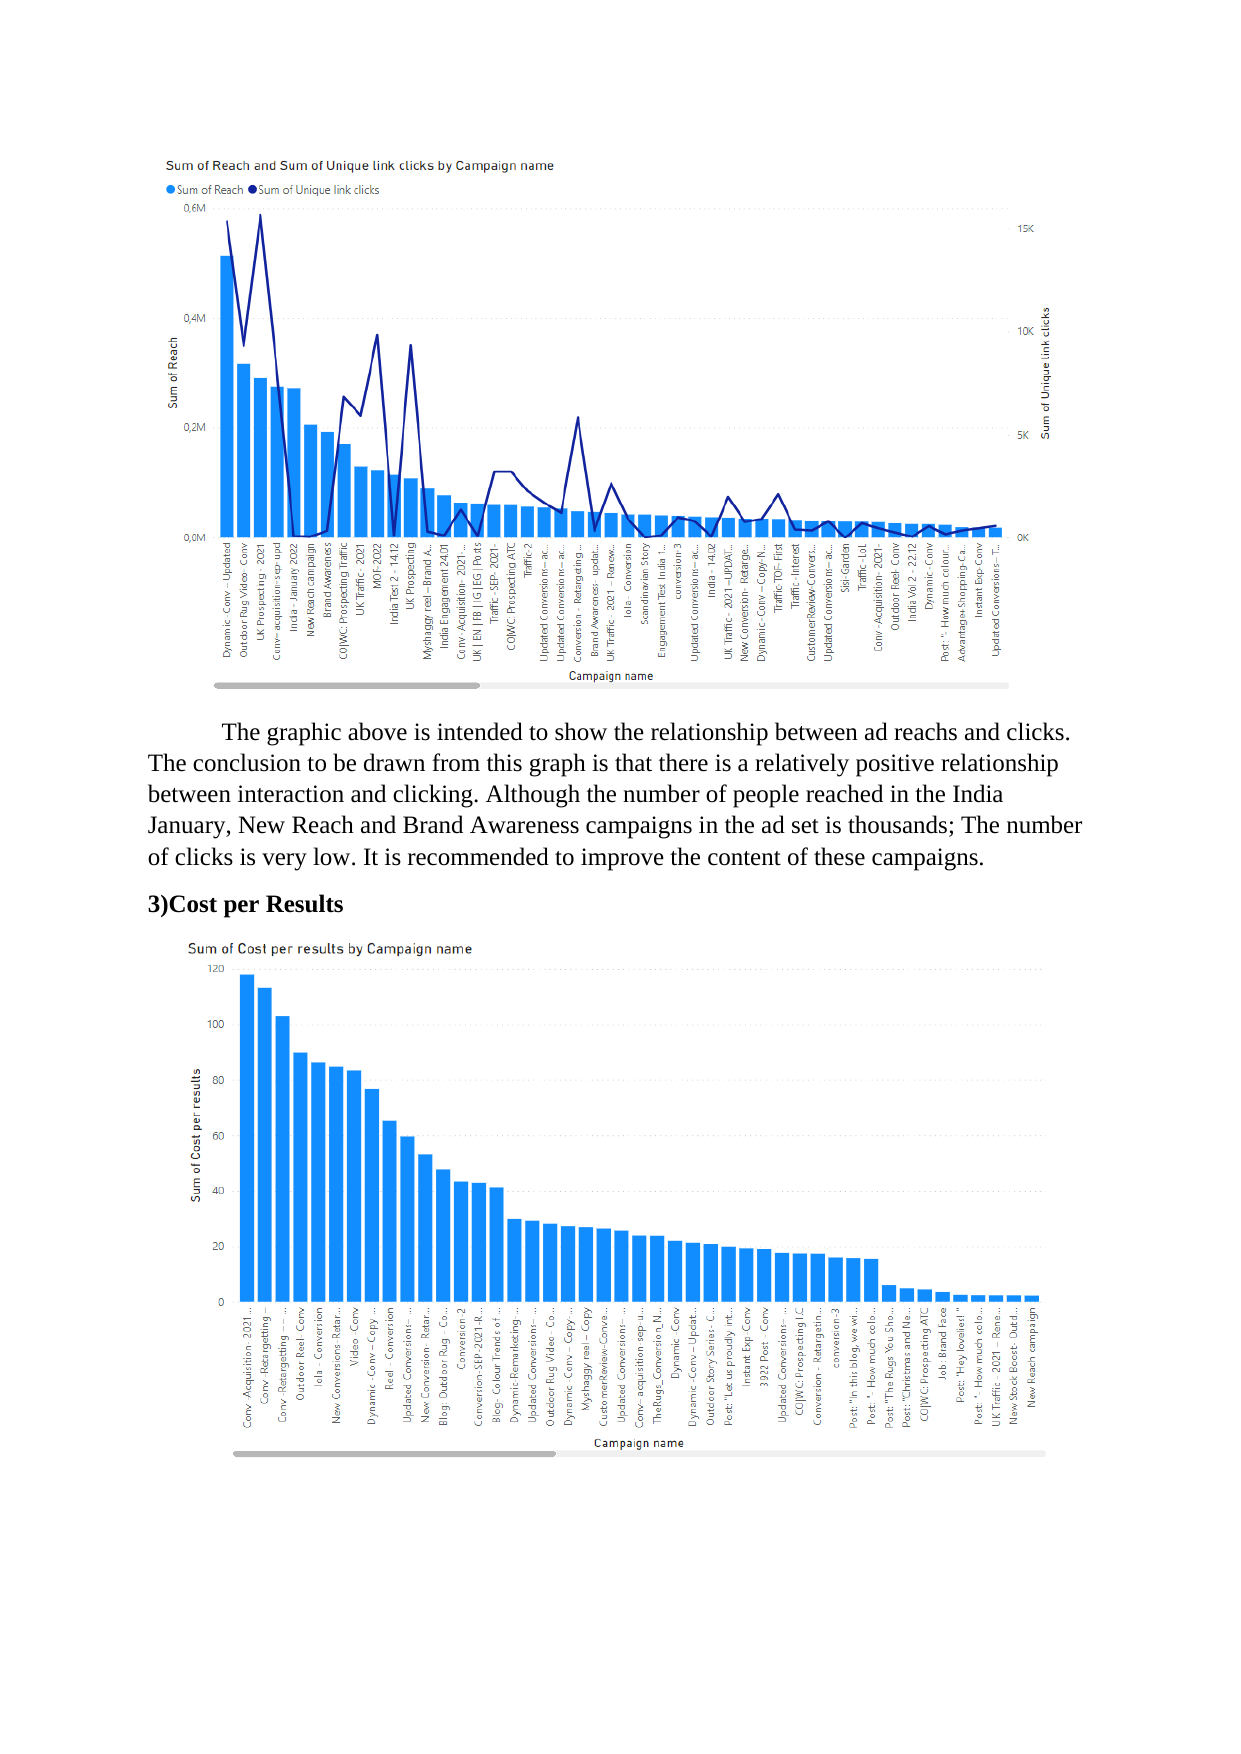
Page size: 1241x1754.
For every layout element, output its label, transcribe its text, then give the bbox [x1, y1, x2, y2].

text The graphic above is intended to show the relationship between ad reachs and clicks. The conclusion to be drawn from this graph is that there is a relatively positive relationship between interaction and clicking. Although the number of people reached in the India January, New Reach and Brand Awareness campaigns in the ad set is thousands; The number of clicks is very low. It is recommended to improve the content of these campaigns. [148, 717, 1093, 870]
picture [147, 937, 1093, 1475]
picture [147, 147, 1093, 699]
text 3)Cost per Results [148, 889, 1093, 918]
